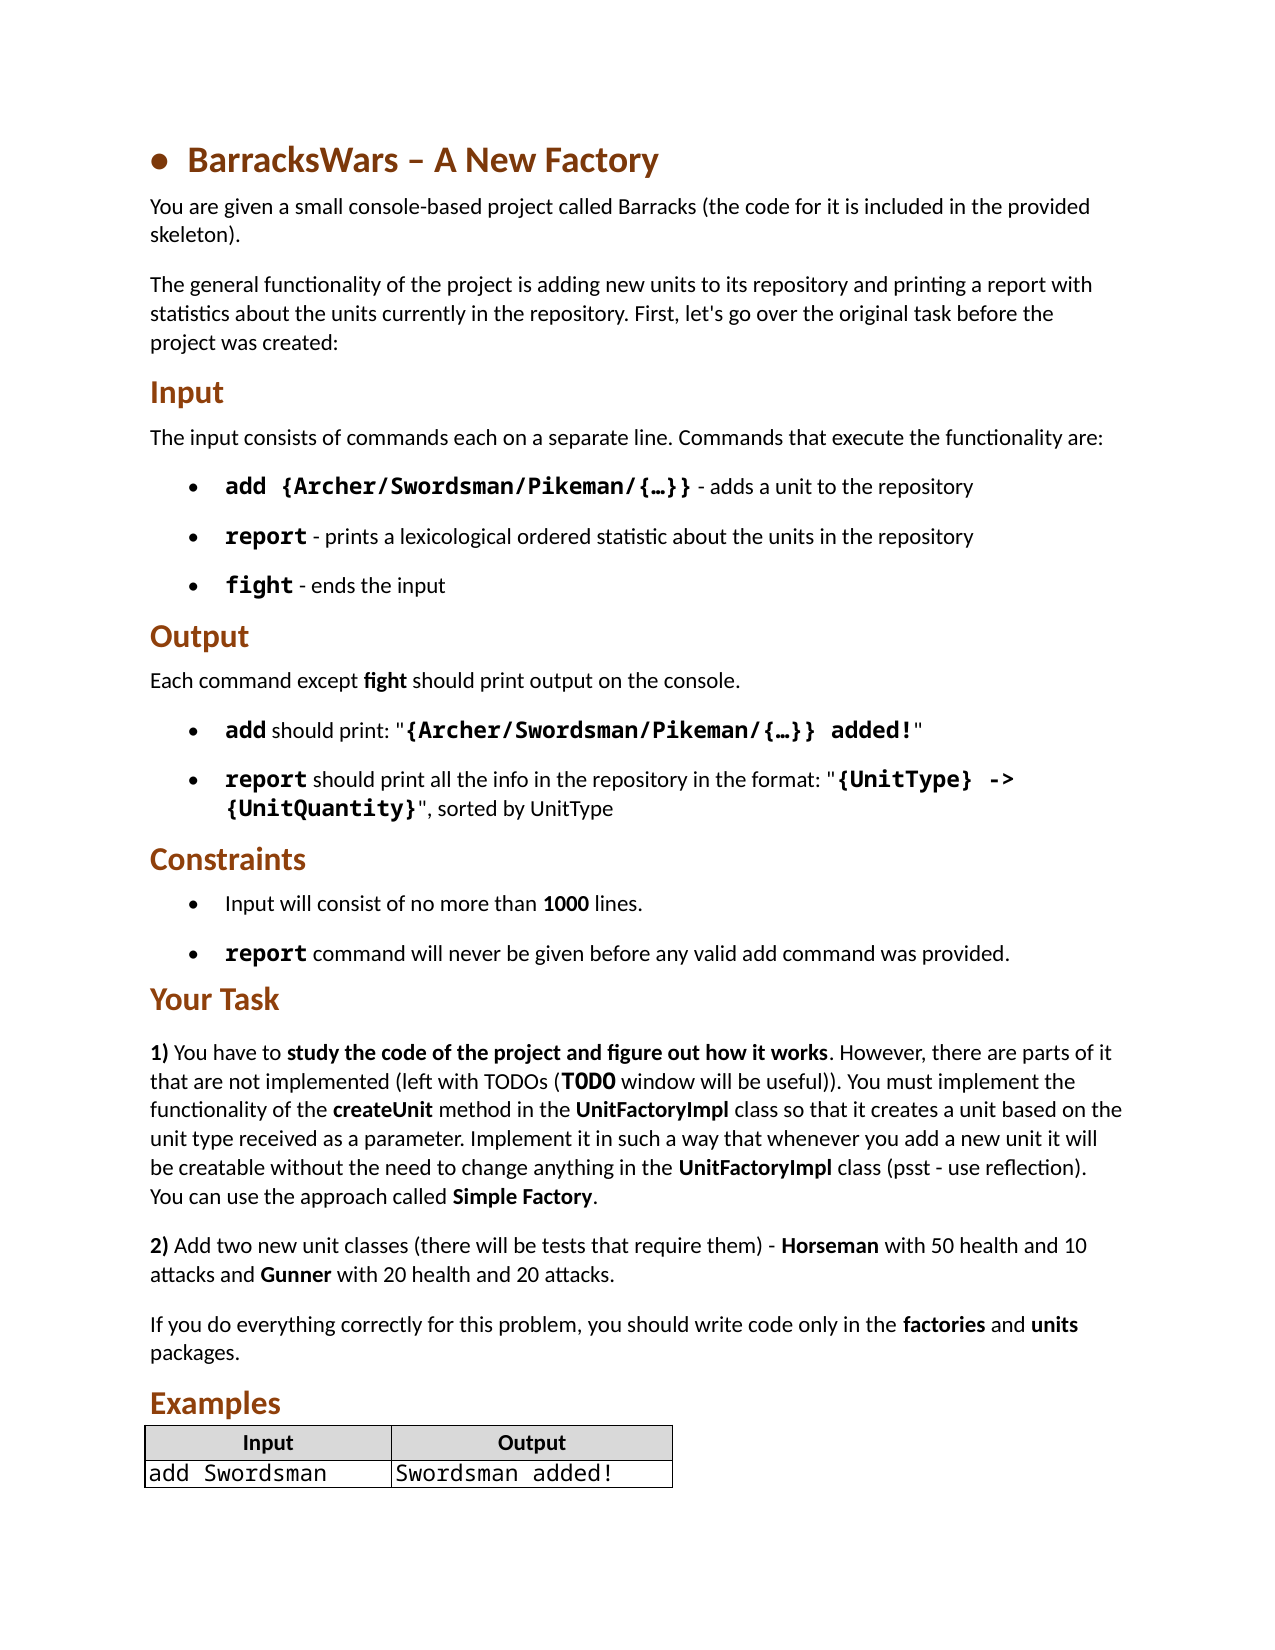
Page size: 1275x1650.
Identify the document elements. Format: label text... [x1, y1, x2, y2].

text If you do everything correctly for this problem, you should write code only in the factories and units packages. [150, 1309, 1125, 1367]
text The general functionality of the project is adding new units to its repository and printing a report with statistics about the units currently in the repository. First, let's go over the original task before the project was created: [150, 269, 1125, 356]
text The input consists of commands each on a separate line. Commands that execute the functionality are: [150, 422, 1125, 451]
text Examples [150, 1392, 1125, 1420]
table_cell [146, 1461, 391, 1487]
list add {Archer/Swordsman/Pikeman/{…}} - adds a unit to the repository [187, 472, 1125, 500]
table_header Input [146, 1426, 391, 1460]
list fight - ends the input [187, 571, 1125, 599]
list report - prints a lexicological ordered statistic about the units in the repository [187, 521, 1125, 550]
text Input [150, 381, 1125, 409]
table_header Output [392, 1426, 672, 1460]
text 1) You have to study the code of the project and figure out how it works. However, there are parts of it that are not implemented (left with TODOs (TODO window will be useful)). You must implement the functionality of the createUnit method in the UnitFactoryImpl class so that it creates a unit based on the unit type received as a parameter. Implement it in such a way that whenever you add a new unit it will be creatable without the need to change anything in the UnitFactoryImpl class (psst - use reflection). You can use the approach called Simple Factory. [150, 1037, 1125, 1210]
list Input will consist of no more than 1000 lines. [187, 889, 1125, 917]
list BarracksWars – A New Factory [150, 150, 1125, 179]
list add should print: "{Archer/Swordsman/Pikeman/{…}} added!" [187, 715, 1125, 744]
list report should print all the info in the repository in the format: "{UnitType} -> {UnitQuantity}", sorted by UnitType [187, 765, 1125, 822]
text Output [150, 624, 1125, 653]
text Each command except fight should print output on the console. [150, 666, 1125, 694]
text Your Task [150, 988, 1125, 1017]
text 2) Add two new unit classes (there will be tests that require them) - Horseman with 50 health and 10 attacks and Gunner with 20 health and 20 attacks. [150, 1231, 1125, 1288]
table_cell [392, 1461, 672, 1487]
text Constraints [150, 847, 1125, 876]
text You are given a small console-based project called Barracks (the code for it is included in the provided skeleton). [150, 191, 1125, 249]
list report command will never be given before any valid add command was provided. [187, 938, 1125, 967]
